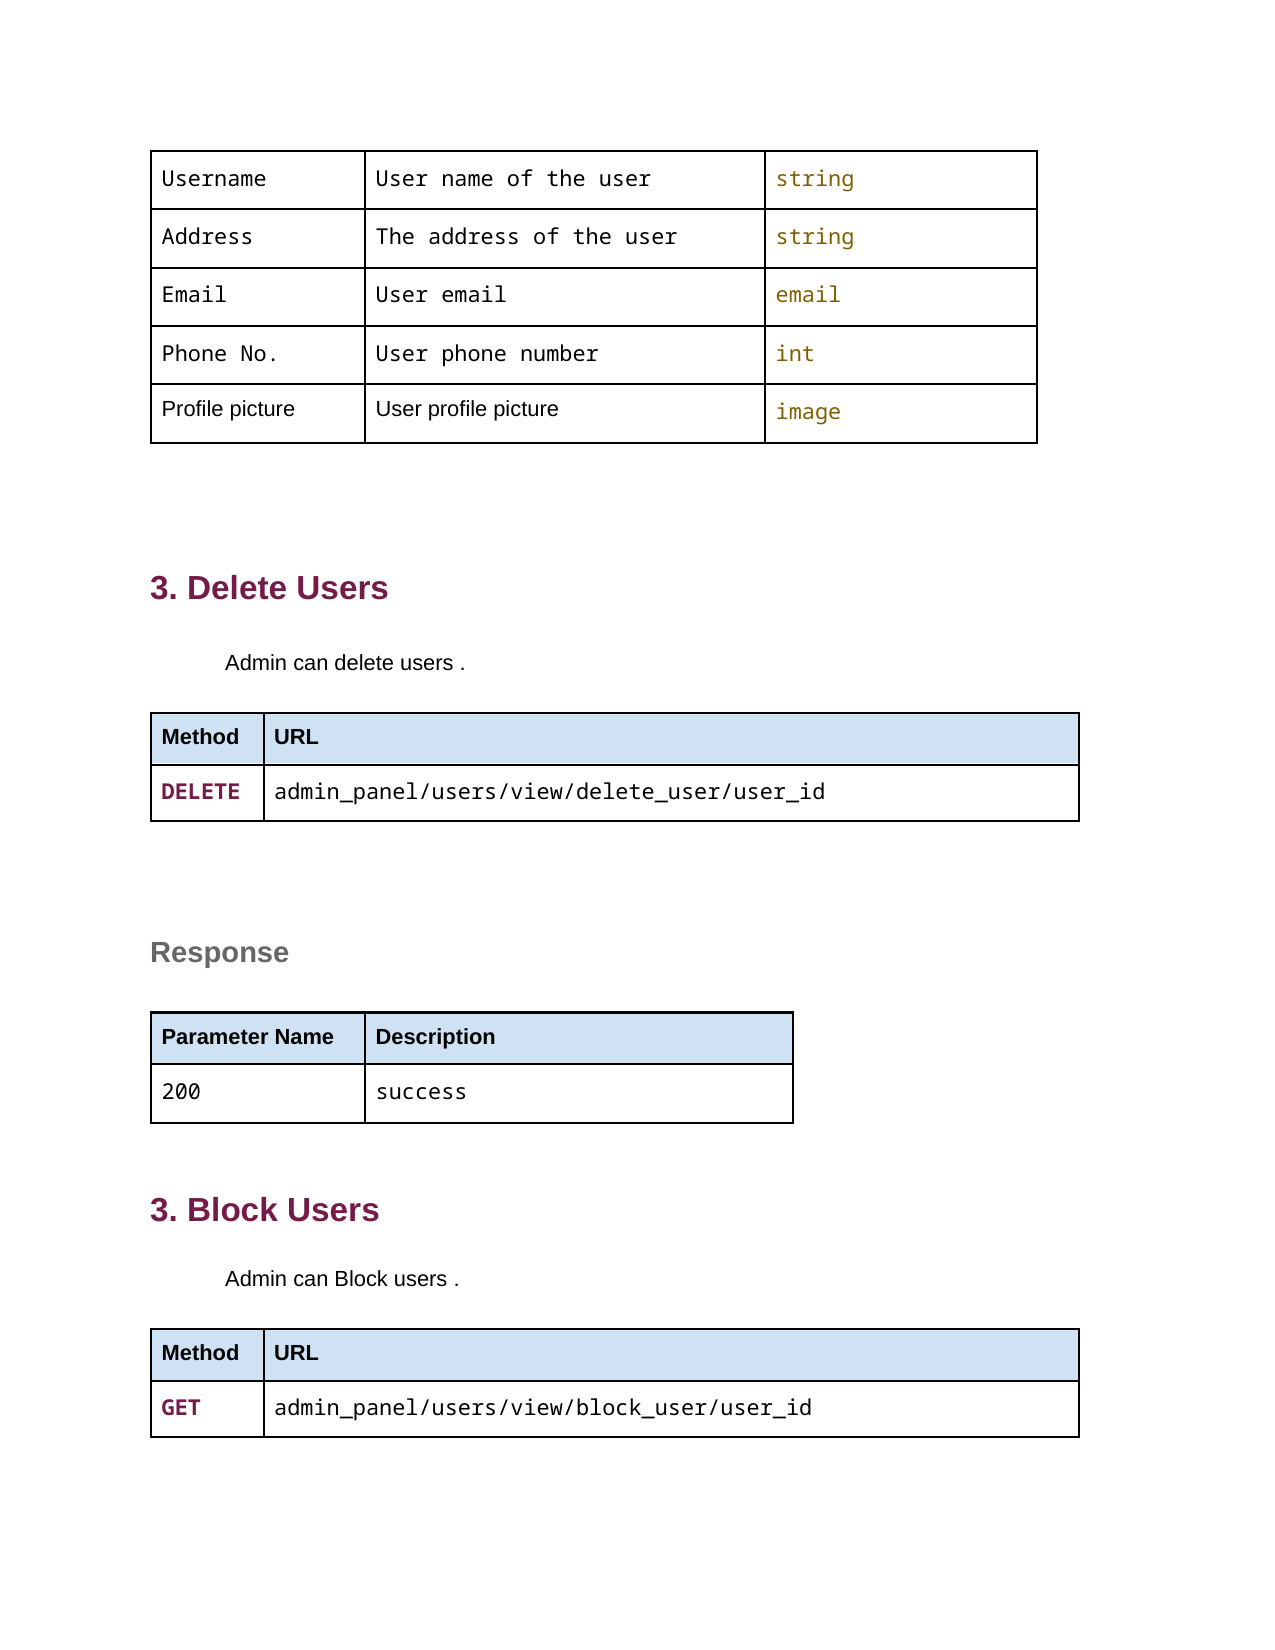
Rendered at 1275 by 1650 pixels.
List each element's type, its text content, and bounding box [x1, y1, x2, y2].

table_cell User email [366, 269, 764, 325]
table_cell admin_panel/users/view/delete_user/user_id [265, 766, 1078, 820]
table_cell admin_panel/users/view/block_user/user_id [265, 1382, 1078, 1436]
table_cell Address [152, 210, 364, 267]
subtitle 3. Delete Users [150, 568, 1125, 607]
table_cell Phone No. [152, 327, 364, 383]
table_cell Email [152, 269, 364, 325]
table_cell string [766, 152, 1036, 208]
table_header URL [265, 714, 1078, 763]
table_cell Profile picture [152, 385, 364, 442]
table_header Parameter Name [152, 1014, 364, 1063]
subtitle 3. Block Users [150, 1190, 1125, 1228]
table_cell email [766, 269, 1036, 325]
table_cell string [766, 210, 1036, 267]
table_cell image [766, 385, 1036, 442]
table_cell Username [152, 152, 364, 208]
table_header Method [152, 714, 263, 763]
table_cell User name of the user [366, 152, 764, 208]
table_header Description [366, 1014, 792, 1063]
table_header URL [265, 1330, 1078, 1380]
table_cell The address of the user [366, 210, 764, 267]
text Admin can delete users . [225, 649, 1125, 675]
table_header Method [152, 1330, 263, 1380]
text Admin can Block users . [225, 1266, 1125, 1291]
table_cell success [366, 1065, 792, 1122]
table_cell DELETE [152, 766, 263, 820]
table_cell 200 [152, 1065, 364, 1122]
subtitle Response [150, 936, 1152, 969]
table_cell User profile picture [366, 385, 764, 442]
table_cell User phone number [366, 327, 764, 383]
table_cell int [766, 327, 1036, 383]
table_cell GET [152, 1382, 263, 1436]
